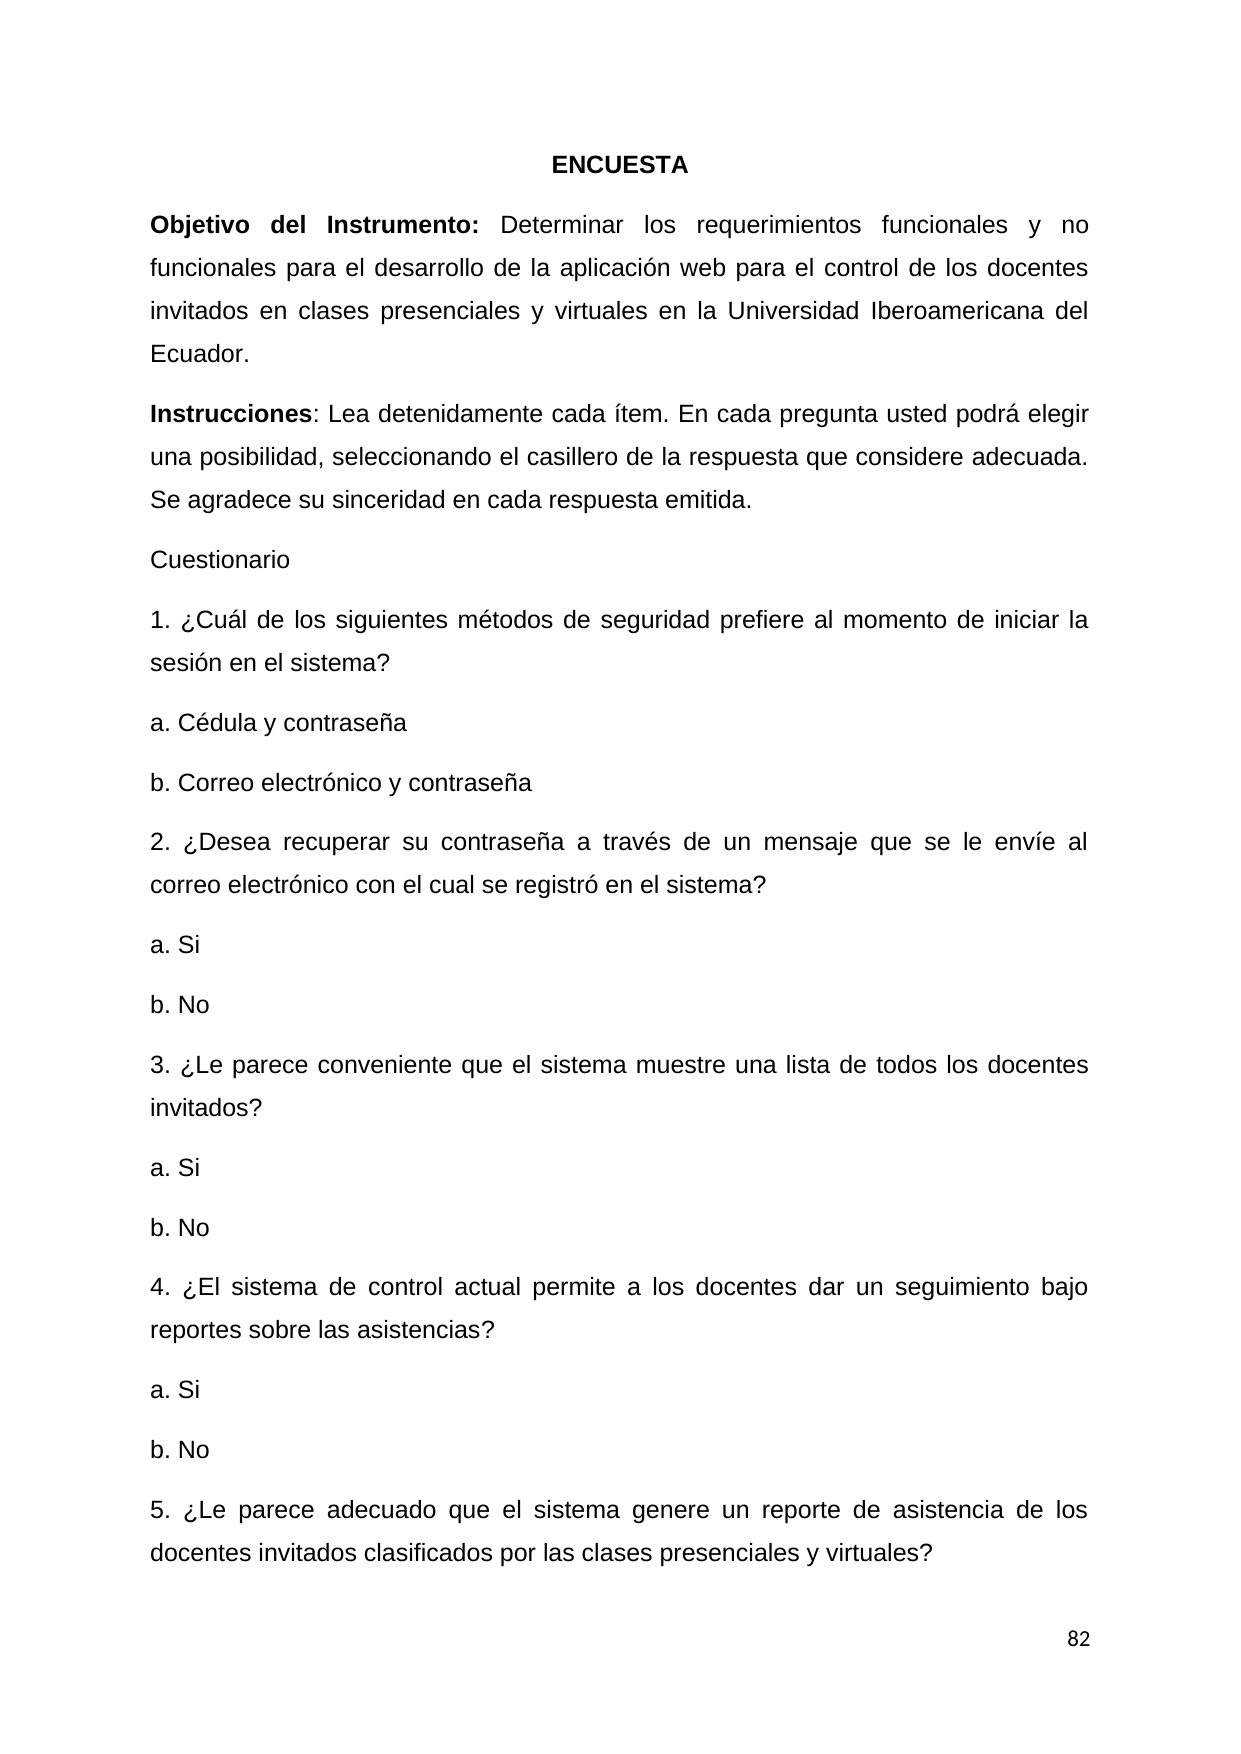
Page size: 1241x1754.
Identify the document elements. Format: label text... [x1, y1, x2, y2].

text Cuestionario [150, 545, 1090, 574]
text 2. ¿Desea recuperar su contraseña a través de un mensaje que se le envíe al correo electrónico con el cual se registró en el sistema? [150, 827, 1090, 899]
text 5. ¿Le parece adecuado que el sistema genere un reporte de asistencia de los docentes invitados clasificados por las clases presenciales y virtuales? [150, 1495, 1090, 1567]
text b. No [150, 990, 1090, 1019]
text a. Si [150, 1153, 1090, 1181]
text b. Correo electrónico y contraseña [150, 767, 1090, 796]
text 1. ¿Cuál de los siguientes métodos de seguridad prefiere al momento de iniciar la sesión en el sistema? [150, 605, 1090, 677]
text Instrucciones: Lea detenidamente cada ítem. En cada pregunta usted podrá elegir una posibilidad, seleccionando el casillero de la respuesta que considere adecuada. Se agradece su sinceridad en cada respuesta emitida. [150, 399, 1090, 514]
text b. No [150, 1212, 1090, 1241]
text Objetivo del Instrumento: Determinar los requerimientos funcionales y no funcionales para el desarrollo de la aplicación web para el control de los docentes invitados en clases presenciales y virtuales en la Universidad Iberoamericana del Ecuador. [150, 210, 1090, 368]
text a. Si [150, 930, 1090, 959]
text 4. ¿El sistema de control actual permite a los docentes dar un seguimiento bajo reportes sobre las asistencias? [150, 1272, 1090, 1344]
text a. Cédula y contraseña [150, 708, 1090, 736]
text b. No [150, 1435, 1090, 1464]
text 3. ¿Le parece conveniente que el sistema muestre una lista de todos los docentes invitados? [150, 1050, 1090, 1122]
text a. Si [150, 1375, 1090, 1404]
text ENCUESTA [150, 150, 1090, 179]
